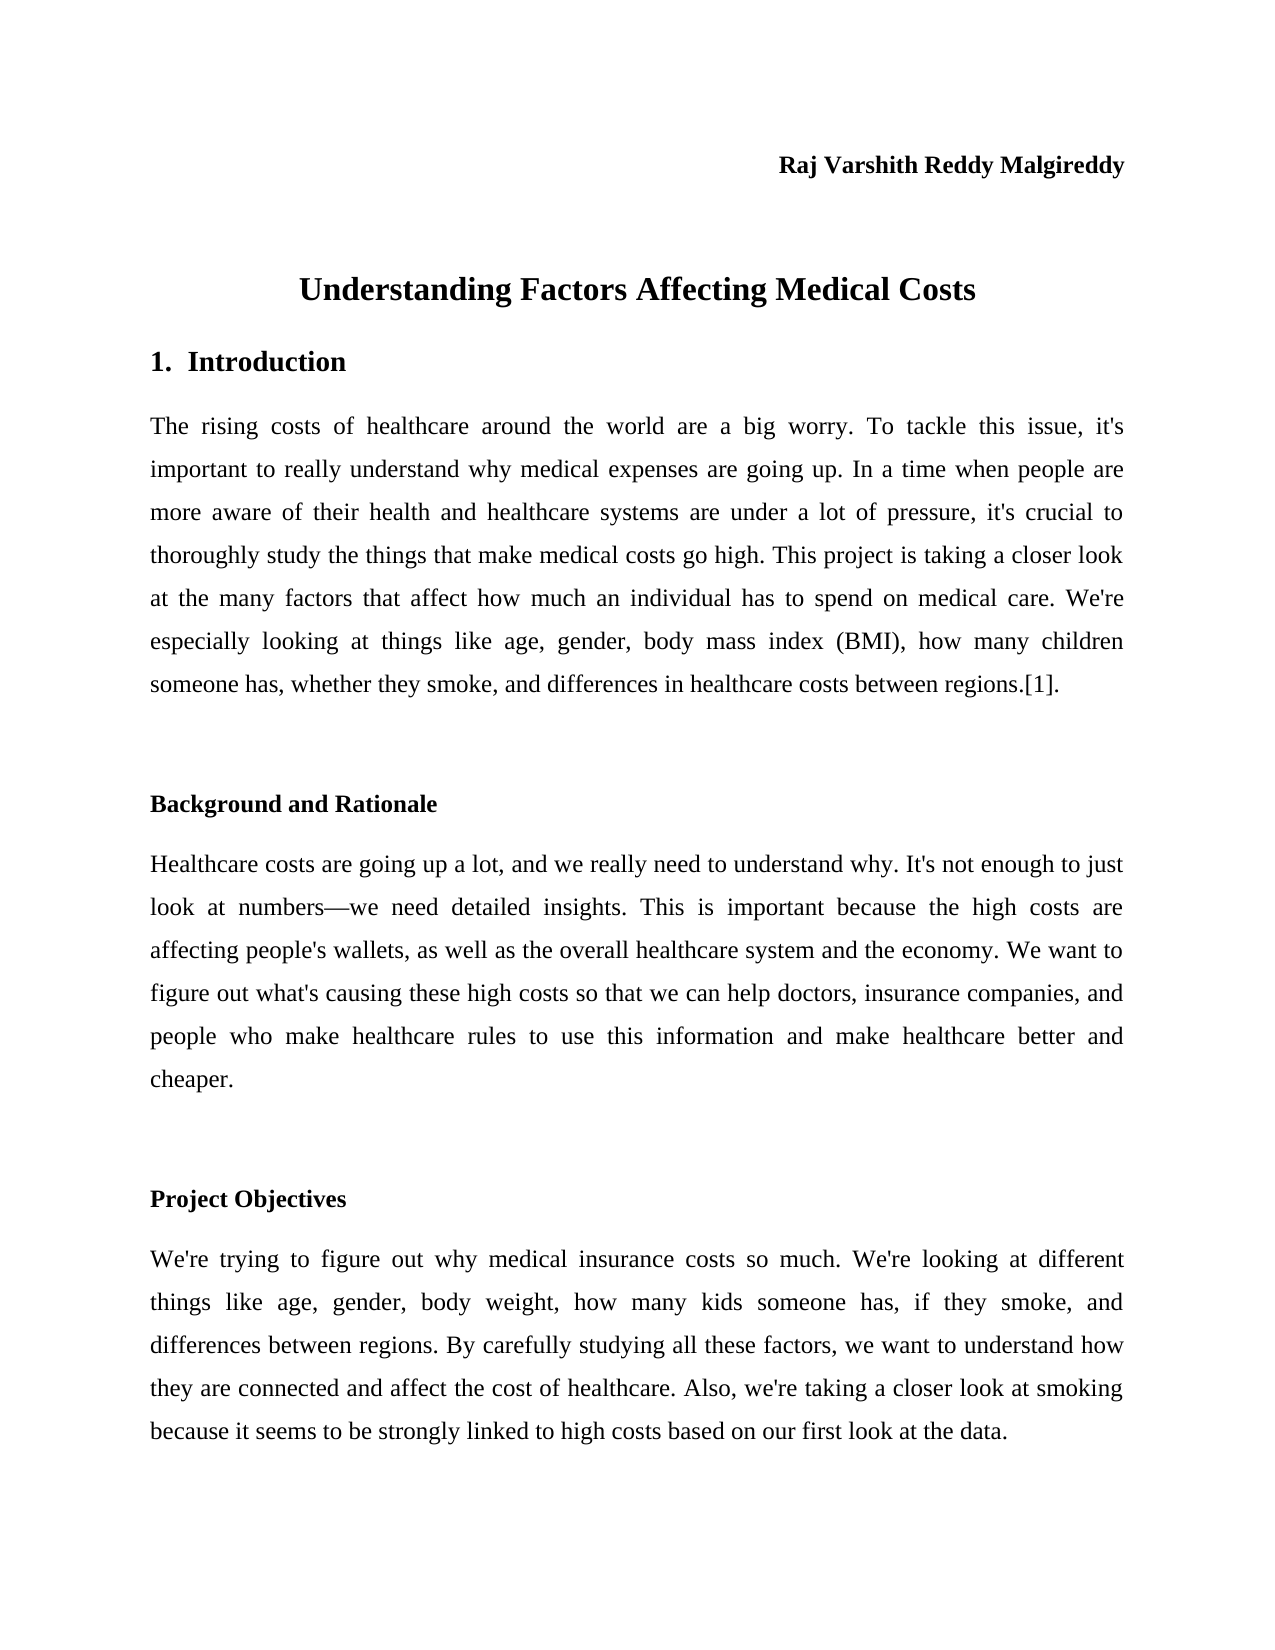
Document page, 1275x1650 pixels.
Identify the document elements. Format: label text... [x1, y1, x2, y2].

text Healthcare costs are going up a lot, and we really need to understand why. It's not enough to just look at numbers—we need detailed insights. This is important because the high costs are affecting people's wallets, as well as the overall healthcare system and the economy. We want to figure out what's causing these high costs so that we can help doctors, insurance companies, and people who make healthcare rules to use this information and make healthcare better and cheaper. [150, 849, 1125, 1093]
text The rising costs of healthcare around the world are a big worry. To tackle this issue, it's important to really understand why medical expenses are going up. In a time when people are more aware of their health and healthcare systems are under a lot of pressure, it's crucial to thoroughly study the things that make medical costs go high. This project is taking a closer look at the many factors that affect how much an individual has to spend on medical care. We're especially looking at things like age, gender, body mass index (BMI), how many children someone has, whether they smoke, and differences in healthcare costs between regions.[1]. [150, 411, 1125, 698]
list Introduction [150, 344, 1125, 377]
text Project Objectives [150, 1184, 1125, 1213]
text Understanding Factors Affecting Medical Costs [150, 269, 1125, 308]
text We're trying to figure out why medical insurance costs so much. We're looking at different things like age, gender, body weight, how many kids someone has, if they smoke, and differences between regions. By carefully studying all these factors, we want to understand how they are connected and affect the cost of healthcare. Also, we're taking a closer look at smoking because it seems to be strongly linked to high costs based on our first look at the data. [150, 1244, 1125, 1445]
text Raj Varshith Reddy Malgireddy [150, 150, 1125, 179]
text Background and Rationale [150, 789, 1125, 818]
